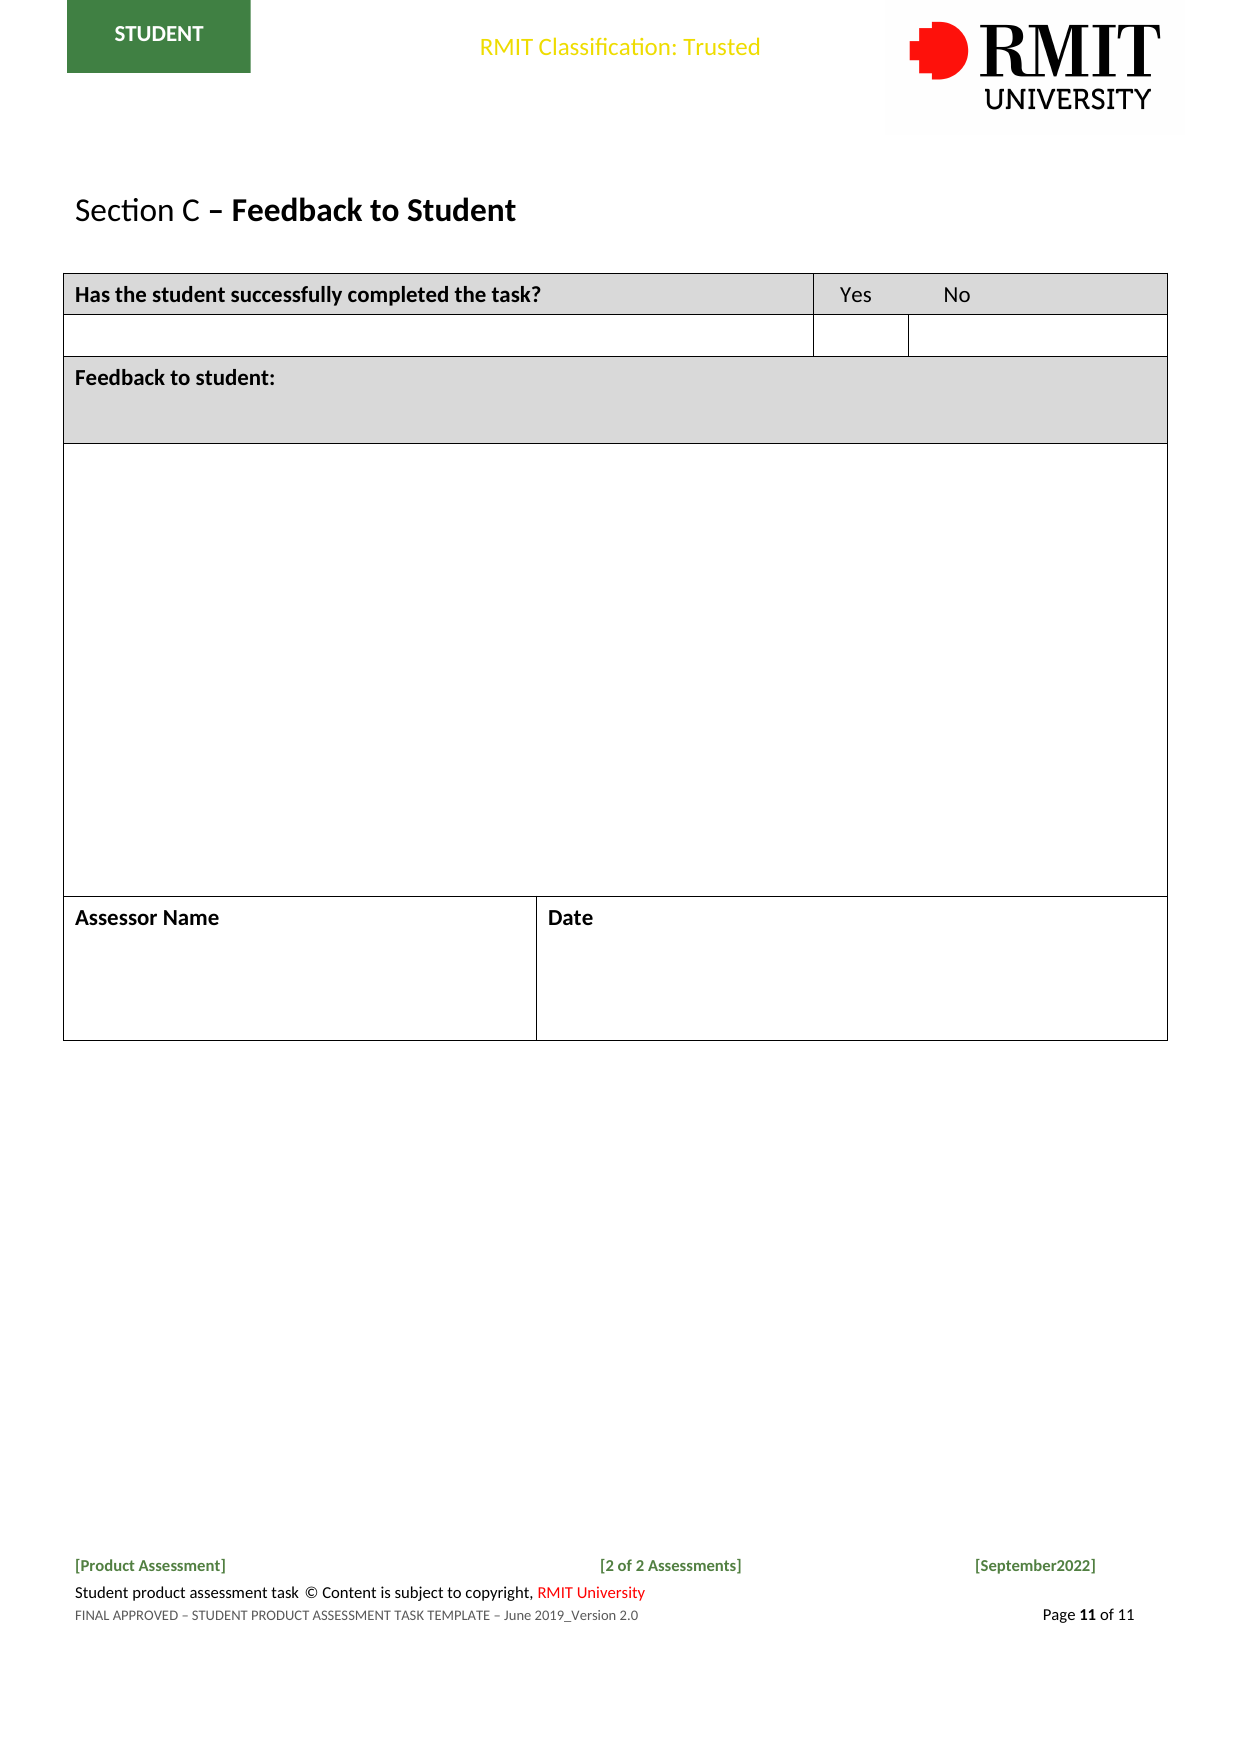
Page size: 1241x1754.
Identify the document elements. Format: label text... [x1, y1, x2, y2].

table_cell Feedback to student: [64, 357, 1167, 443]
text Section C – Feedback to Student [75, 189, 1165, 230]
picture [884, 0, 1185, 135]
table_cell [909, 315, 1167, 356]
table_cell [814, 315, 908, 356]
table_header Yes No [814, 274, 1167, 314]
table_cell Date [537, 897, 1167, 1040]
table_cell Assessor Name [64, 897, 536, 1040]
table_cell [64, 444, 1167, 896]
table_header Has the student successfully completed the task? [64, 274, 813, 314]
table_cell [64, 315, 813, 356]
